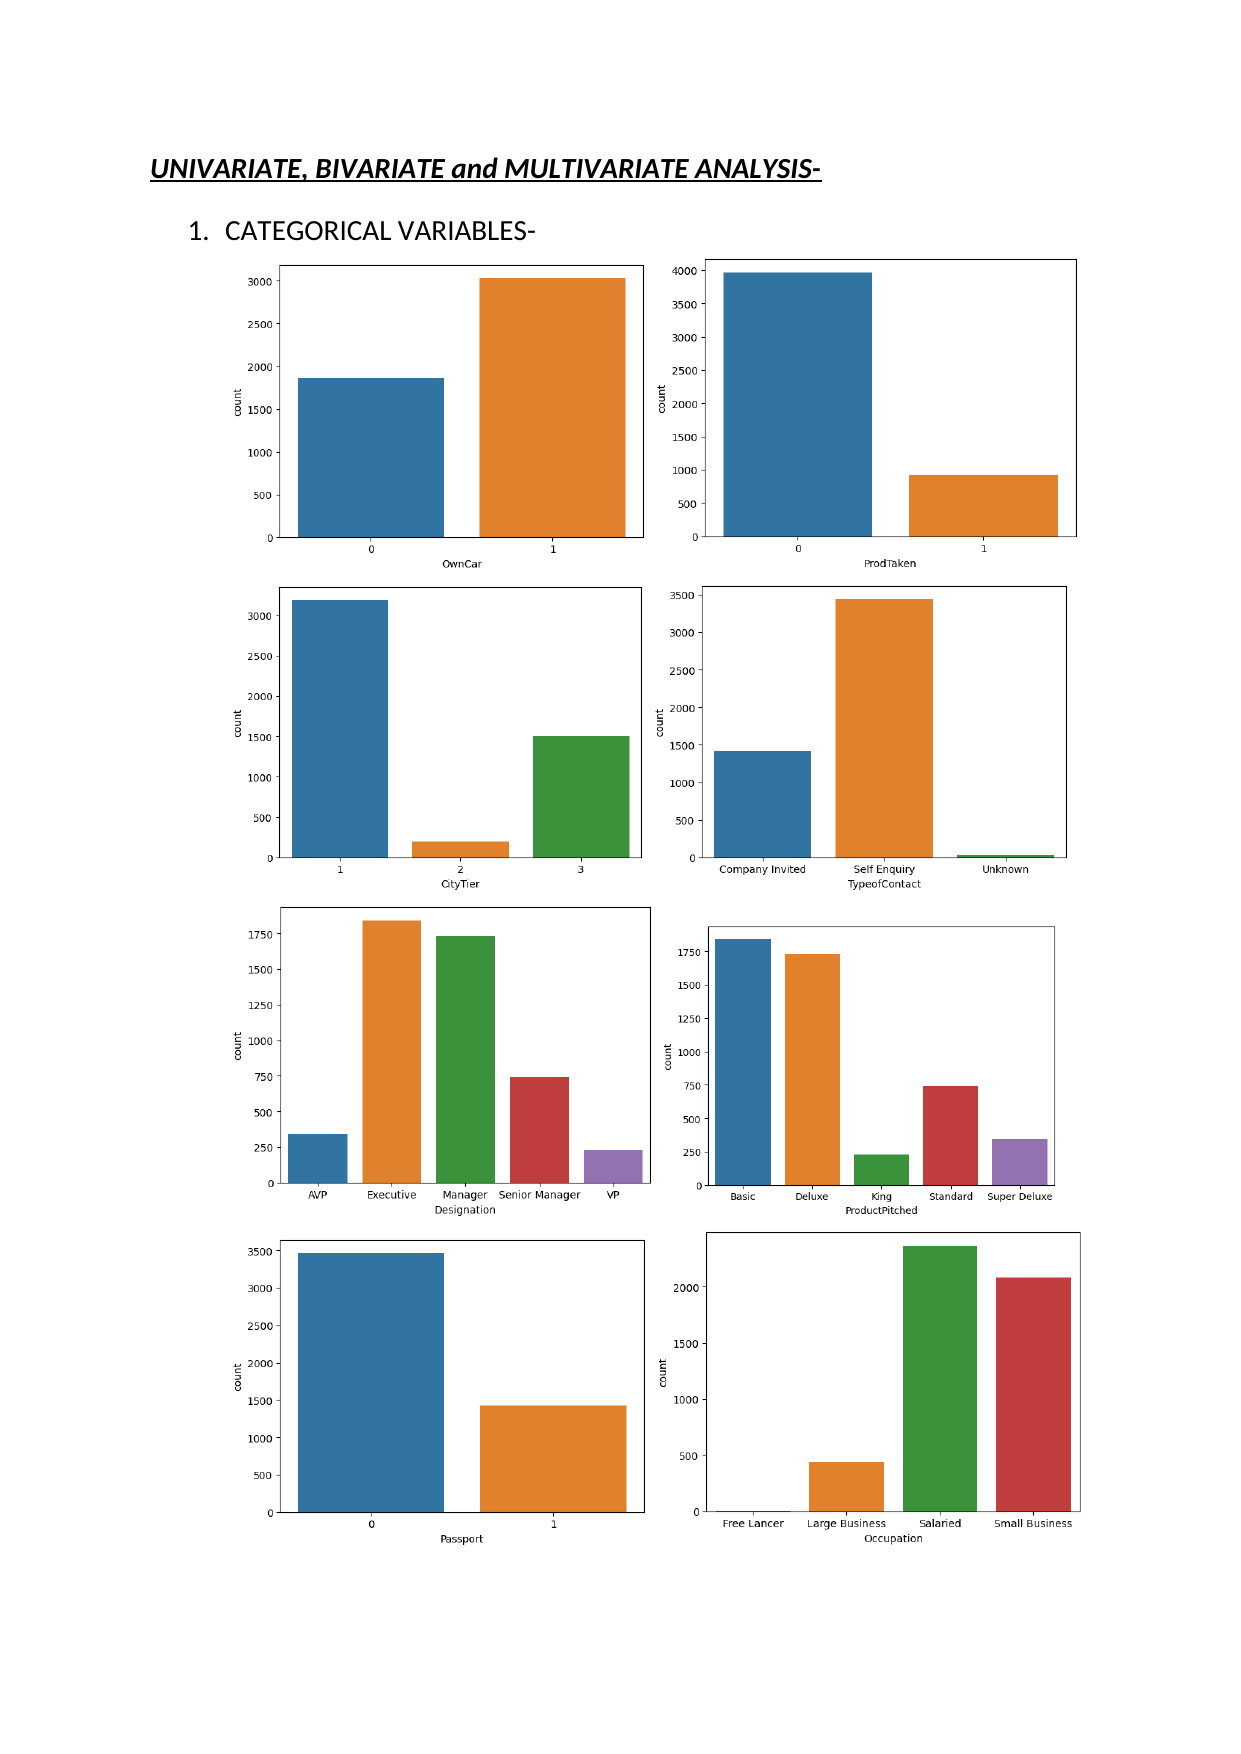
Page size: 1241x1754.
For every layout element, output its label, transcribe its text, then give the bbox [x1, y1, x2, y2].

list CATEGORICAL VARIABLES- [187, 212, 1090, 247]
text UNIVARIATE, BIVARIATE and MULTIVARIATE ANALYSIS- [150, 150, 1090, 186]
picture [225, 900, 1061, 1222]
picture [225, 252, 1083, 576]
picture [225, 579, 1073, 896]
picture [225, 1225, 1087, 1551]
